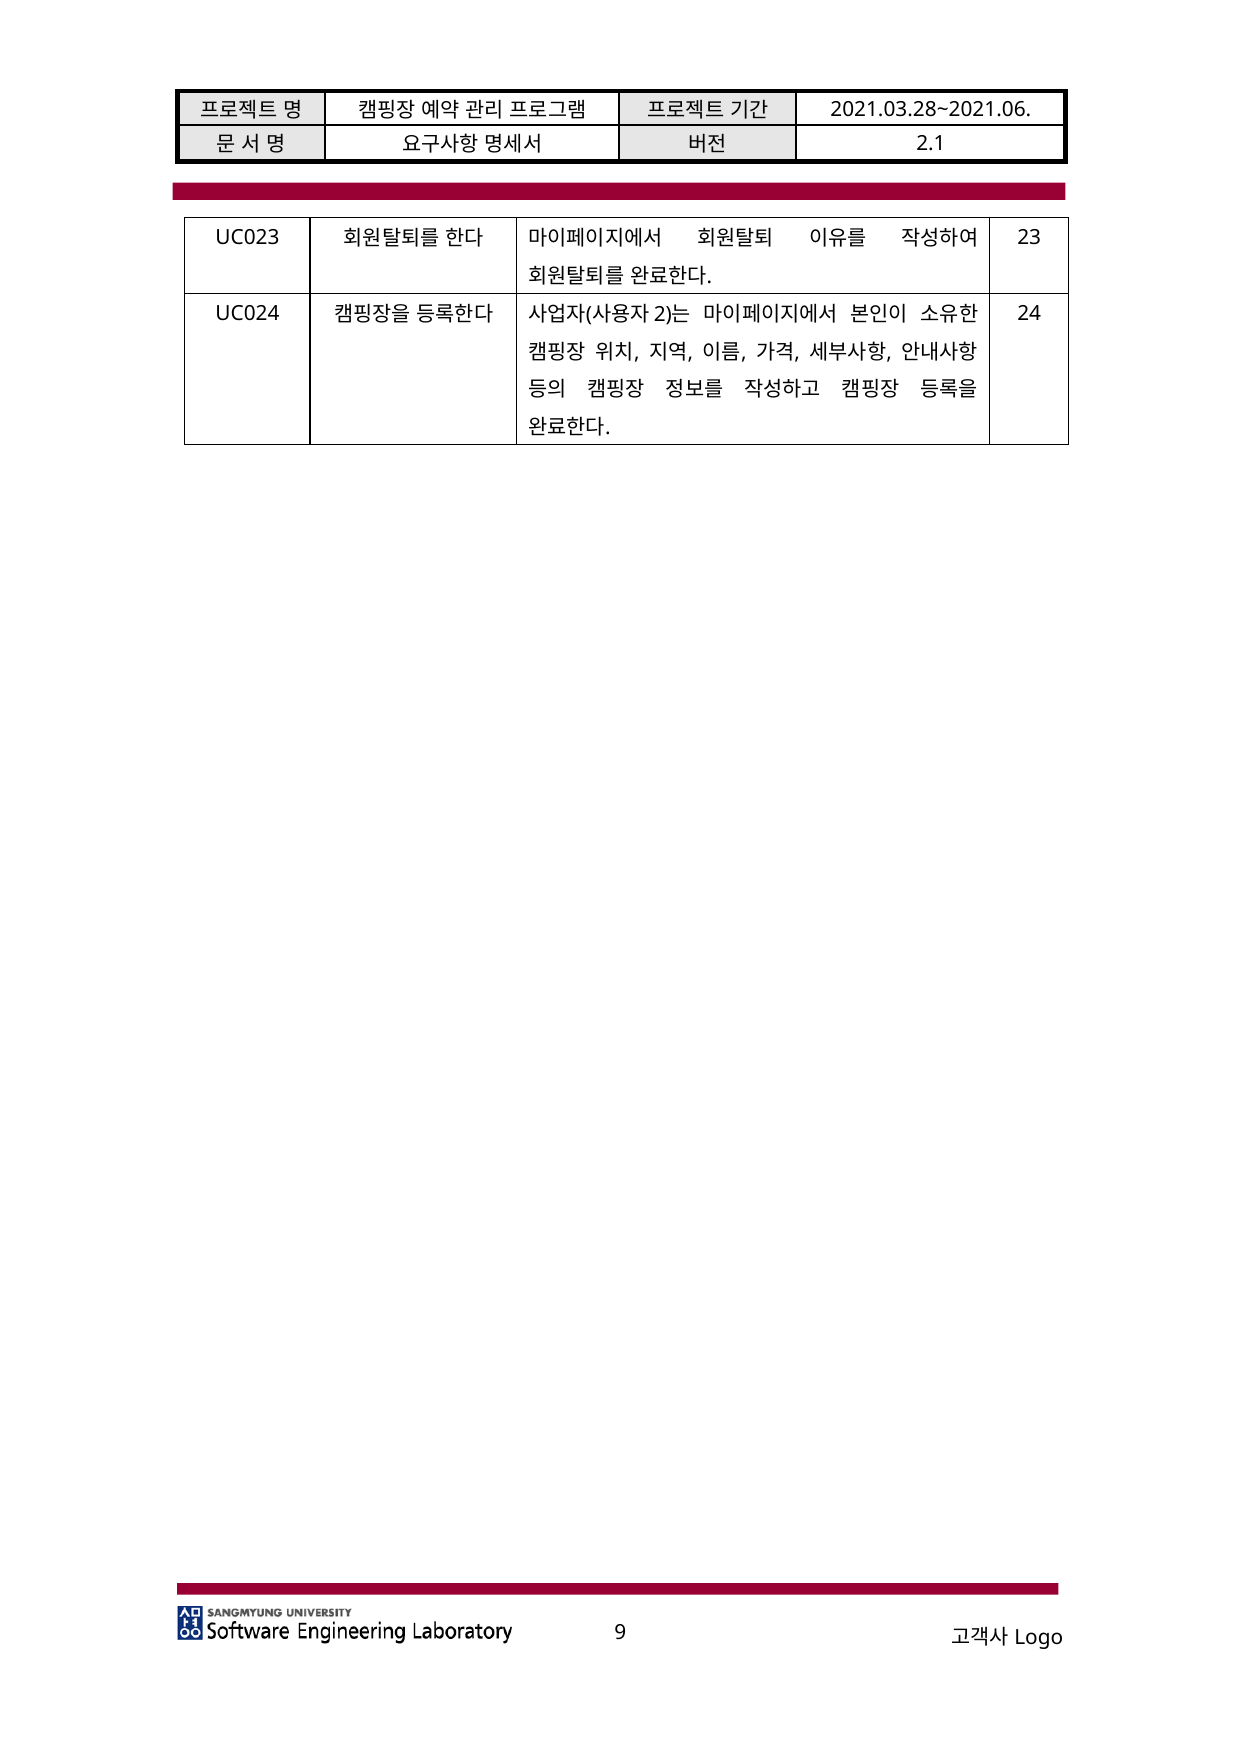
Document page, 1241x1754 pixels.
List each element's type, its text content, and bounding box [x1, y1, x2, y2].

table_cell 23 [990, 218, 1068, 293]
table_cell 24 [990, 294, 1068, 444]
table_cell 캠핑장을 등록한다 [311, 294, 516, 444]
table_cell UC023 [185, 218, 309, 293]
table_cell 사업자(사용자2)는 마이페이지에서 본인이 소유한 캠핑장 위치, 지역, 이름, 가격, 세부사항, 안내사항 등의 캠핑장 정보를 작성하고 캠핑장 등록을 완료한다. [517, 294, 989, 444]
table_cell 회원탈퇴를 한다 [311, 218, 516, 293]
table_cell 마이페이지에서 회원탈퇴 이유를 작성하여 회원탈퇴를 완료한다. [517, 218, 989, 293]
picture [177, 1606, 515, 1645]
table_cell UC024 [185, 294, 309, 444]
